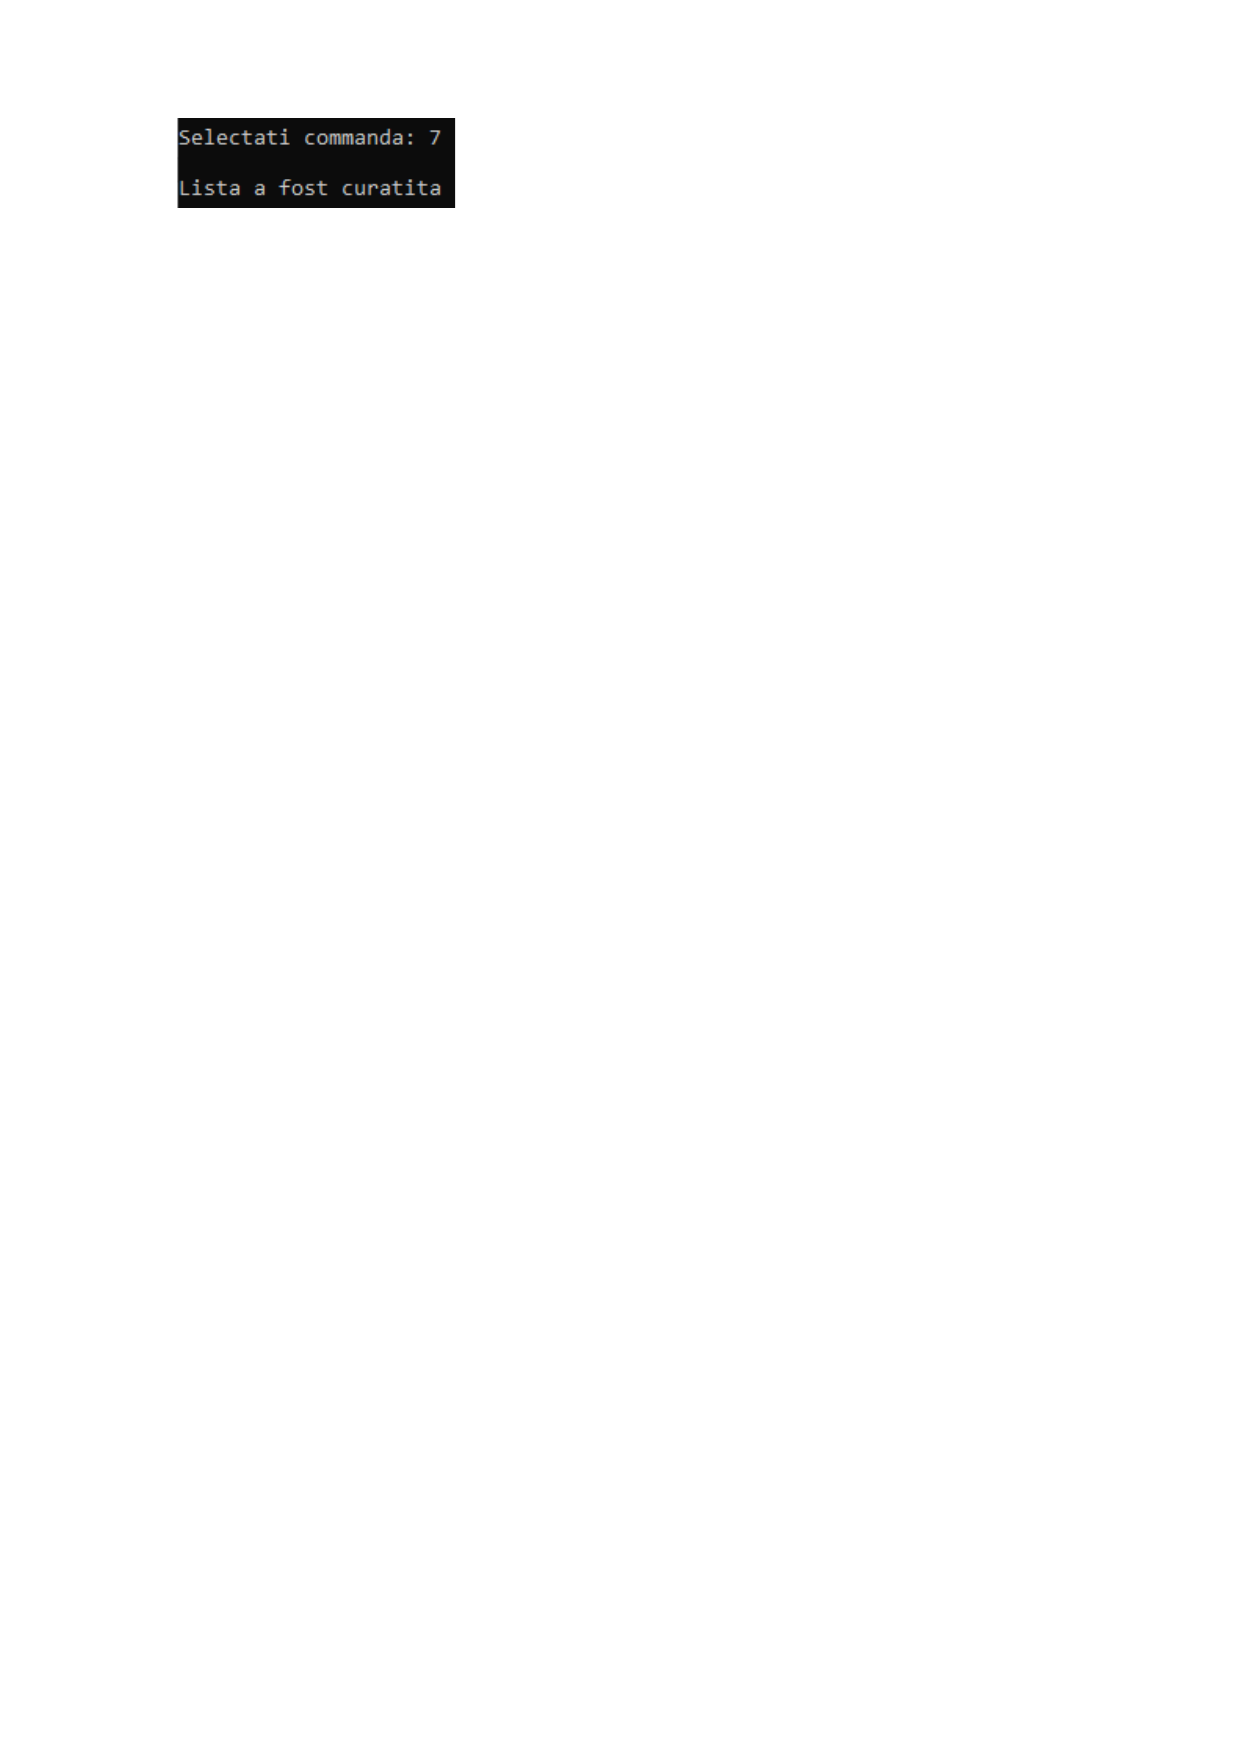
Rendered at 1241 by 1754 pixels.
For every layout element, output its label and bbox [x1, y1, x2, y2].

picture [177, 118, 456, 208]
